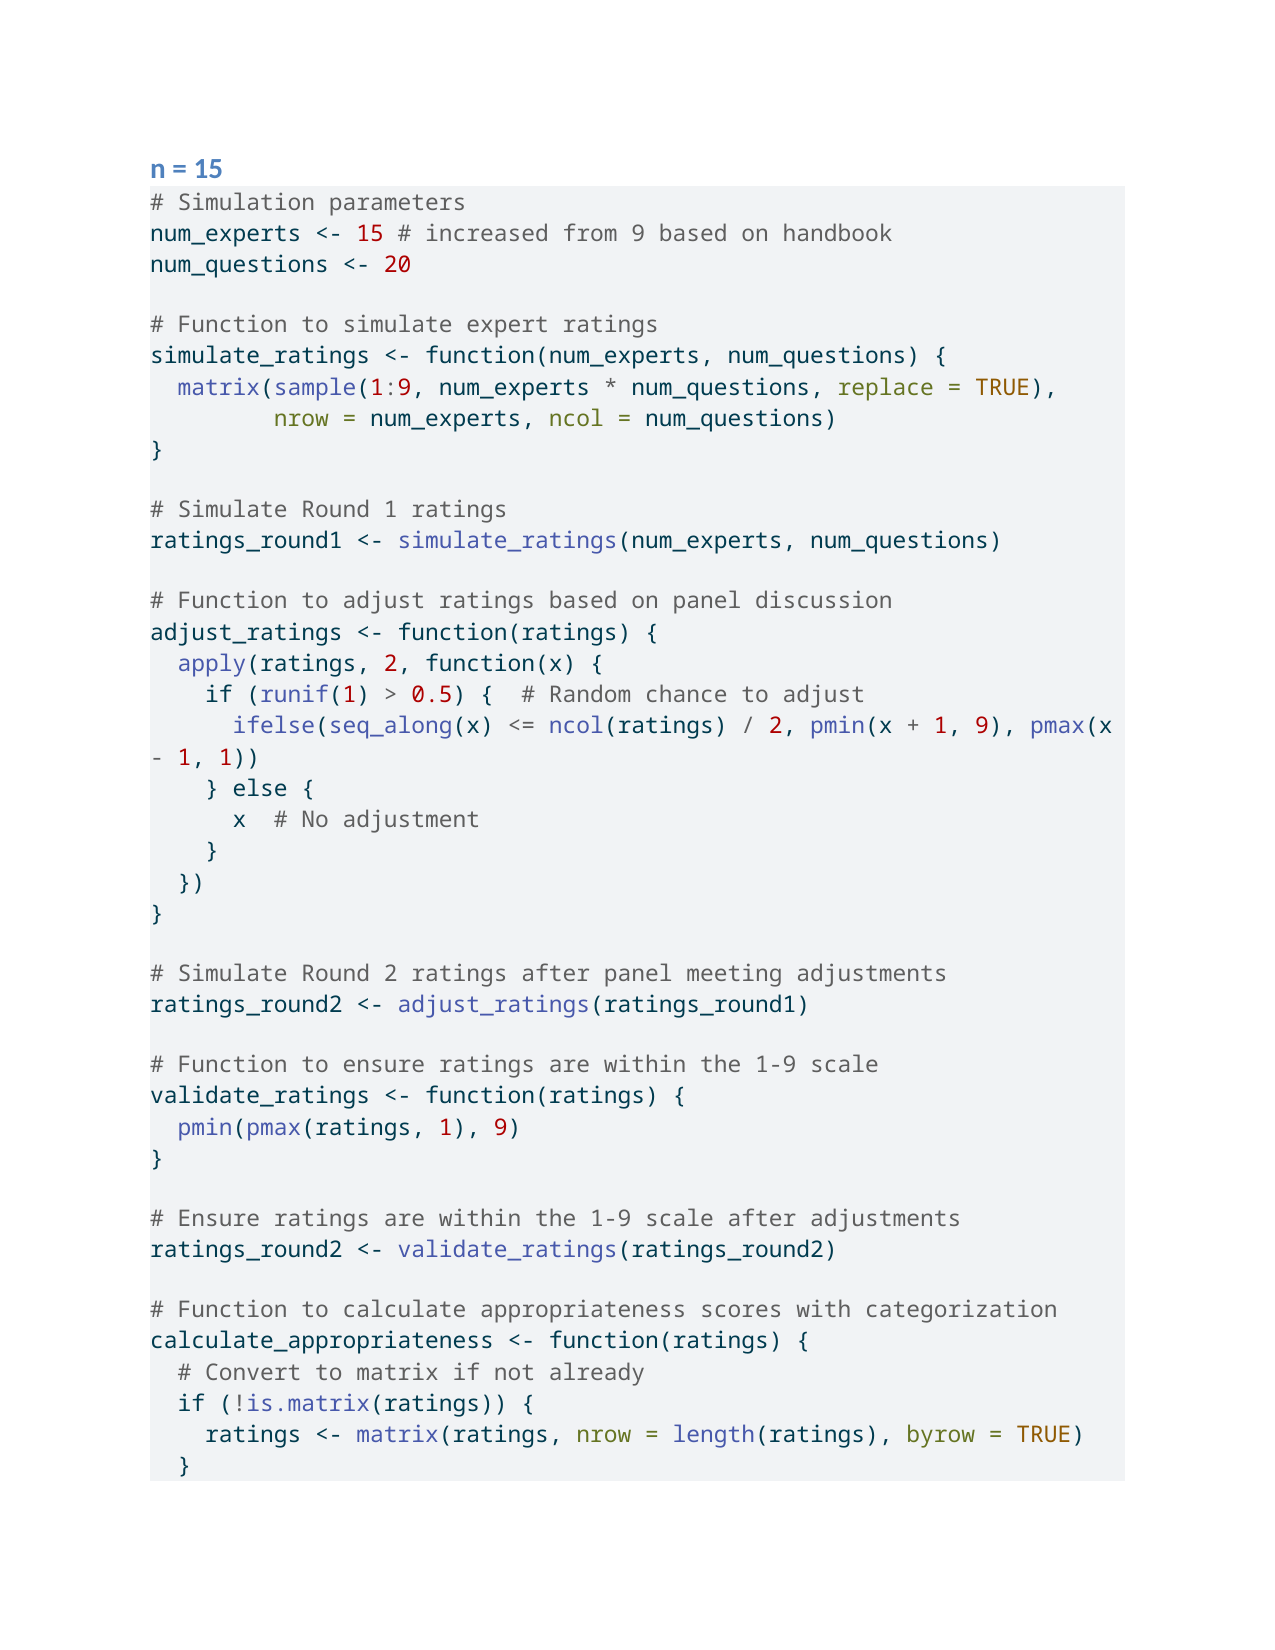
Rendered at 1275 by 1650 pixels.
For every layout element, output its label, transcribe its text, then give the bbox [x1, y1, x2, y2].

subtitle n = 15 [150, 150, 1125, 186]
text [150, 186, 1125, 1481]
